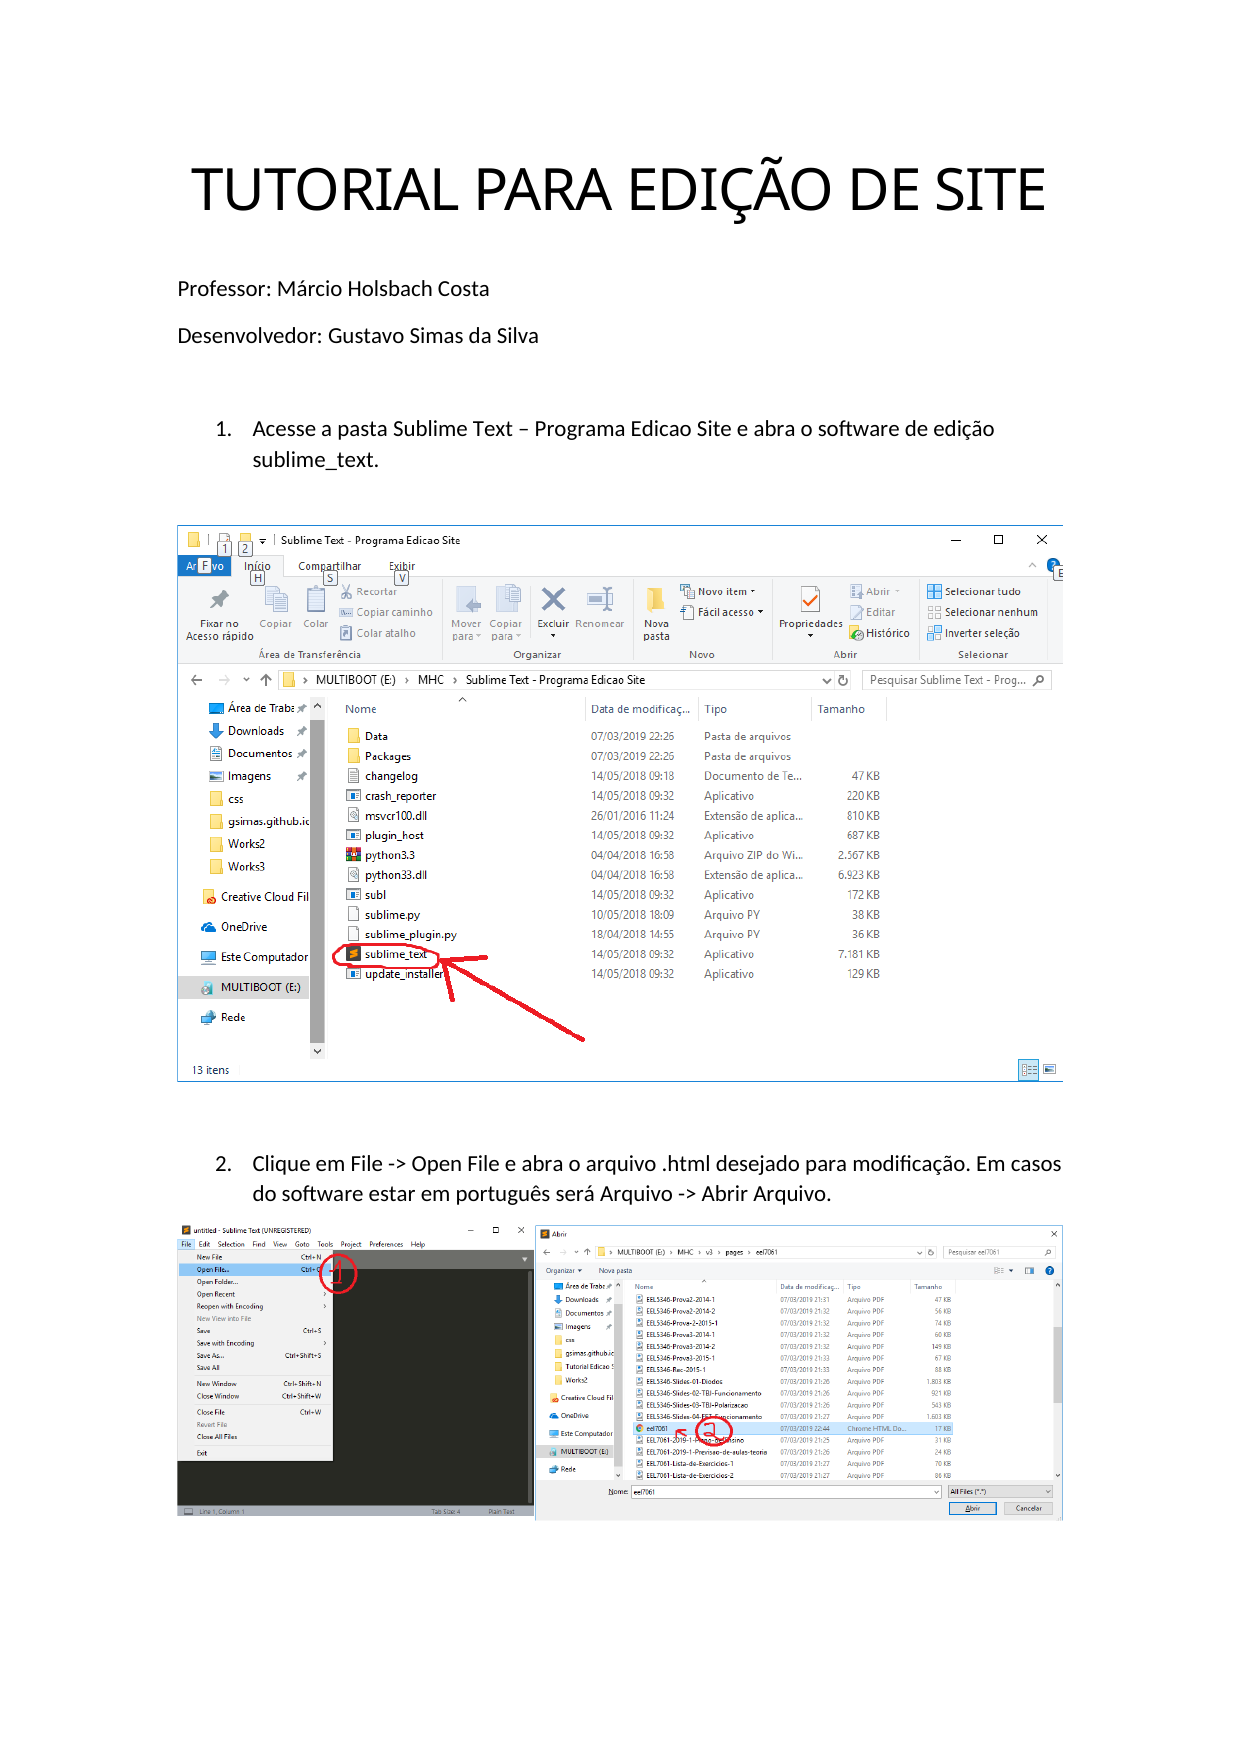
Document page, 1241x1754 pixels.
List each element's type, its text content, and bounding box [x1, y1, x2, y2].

title TUTORIAL PARA EDIÇÃO DE SITE [177, 148, 1063, 227]
picture [177, 1223, 1063, 1521]
text Desenvolvedor: Gustavo Simas da Silva [177, 321, 1063, 349]
list Clique em File -> Open File e abra o arquivo .html desejado para modificação. Em casos do software estar em português será Arquivo -> Abrir Arquivo. [215, 1149, 1063, 1207]
list Acesse a pasta Sublime Text – Programa Edicao Site e abra o software de edição sublime_text. [215, 414, 1063, 473]
text Professor: Márcio Holsbach Costa [177, 274, 1063, 302]
picture [177, 525, 1063, 1084]
